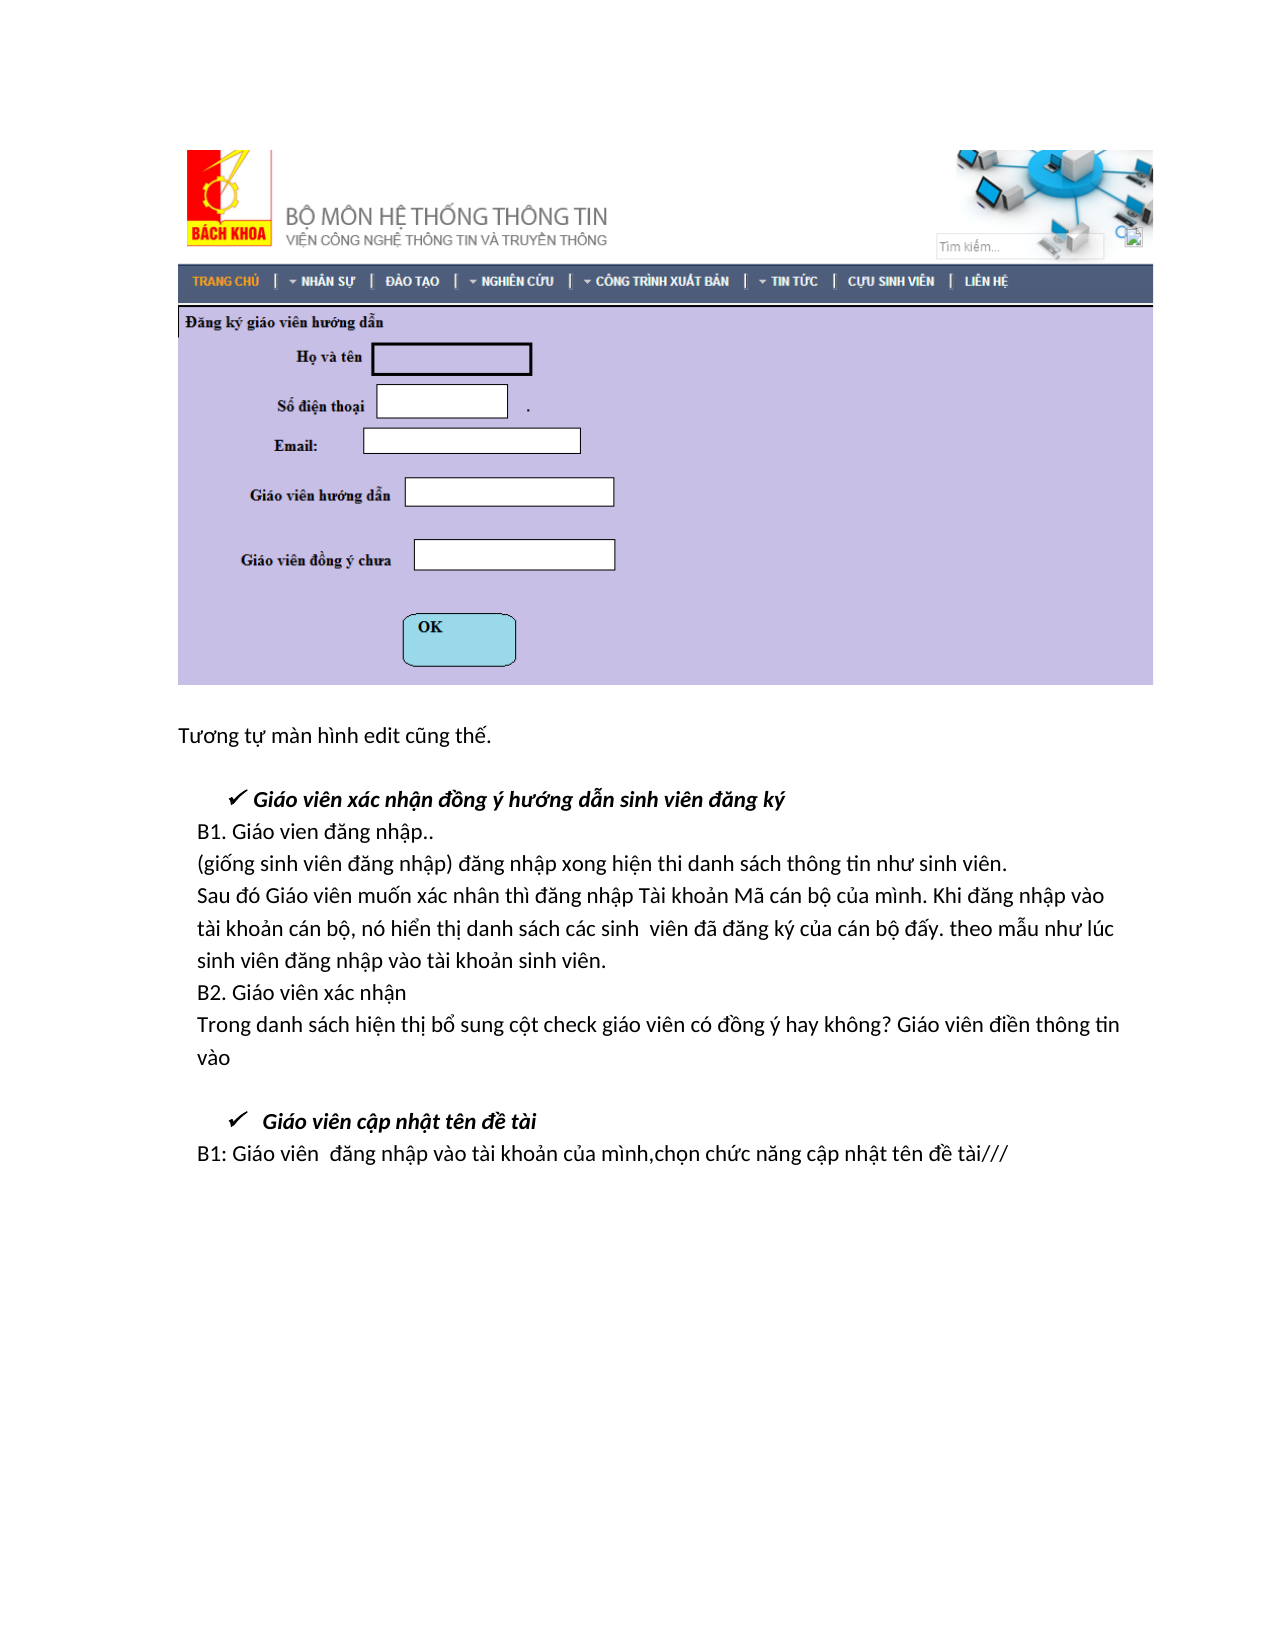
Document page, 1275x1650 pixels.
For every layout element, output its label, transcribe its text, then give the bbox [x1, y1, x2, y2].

list B1. Giáo vien đăng nhập.. [197, 817, 1125, 845]
list B2. Giáo viên xác nhận [197, 978, 1125, 1006]
picture [178, 150, 1154, 685]
list Giáo viên cập nhật tên đề tài [225, 1107, 1125, 1135]
list Sau đó Giáo viên muốn xác nhân thì đăng nhập Tài khoản Mã cán bộ của mình. Khi đăng nhập vào tài khoản cán bộ, nó hiển thị danh sách các sinh viên đã đăng ký của cán bộ đấy. theo mẫu như lúc sinh viên đăng nhập vào tài khoản sinh viên. [197, 882, 1125, 974]
list (giống sinh viên đăng nhập) đăng nhập xong hiện thi danh sách thông tin như sinh viên. [197, 849, 1125, 877]
list Tương tự màn hình edit cũng thế. [178, 721, 1125, 749]
list Trong danh sách hiện thị bổ sung cột check giáo viên có đồng ý hay không? Giáo viên điền thông tin vào [197, 1010, 1125, 1071]
list B1: Giáo viên đăng nhập vào tài khoản của mình,chọn chức năng cập nhật tên đề tài/// [197, 1139, 1125, 1167]
list Giáo viên xác nhận đồng ý hướng dẫn sinh viên đăng ký [225, 785, 1125, 813]
